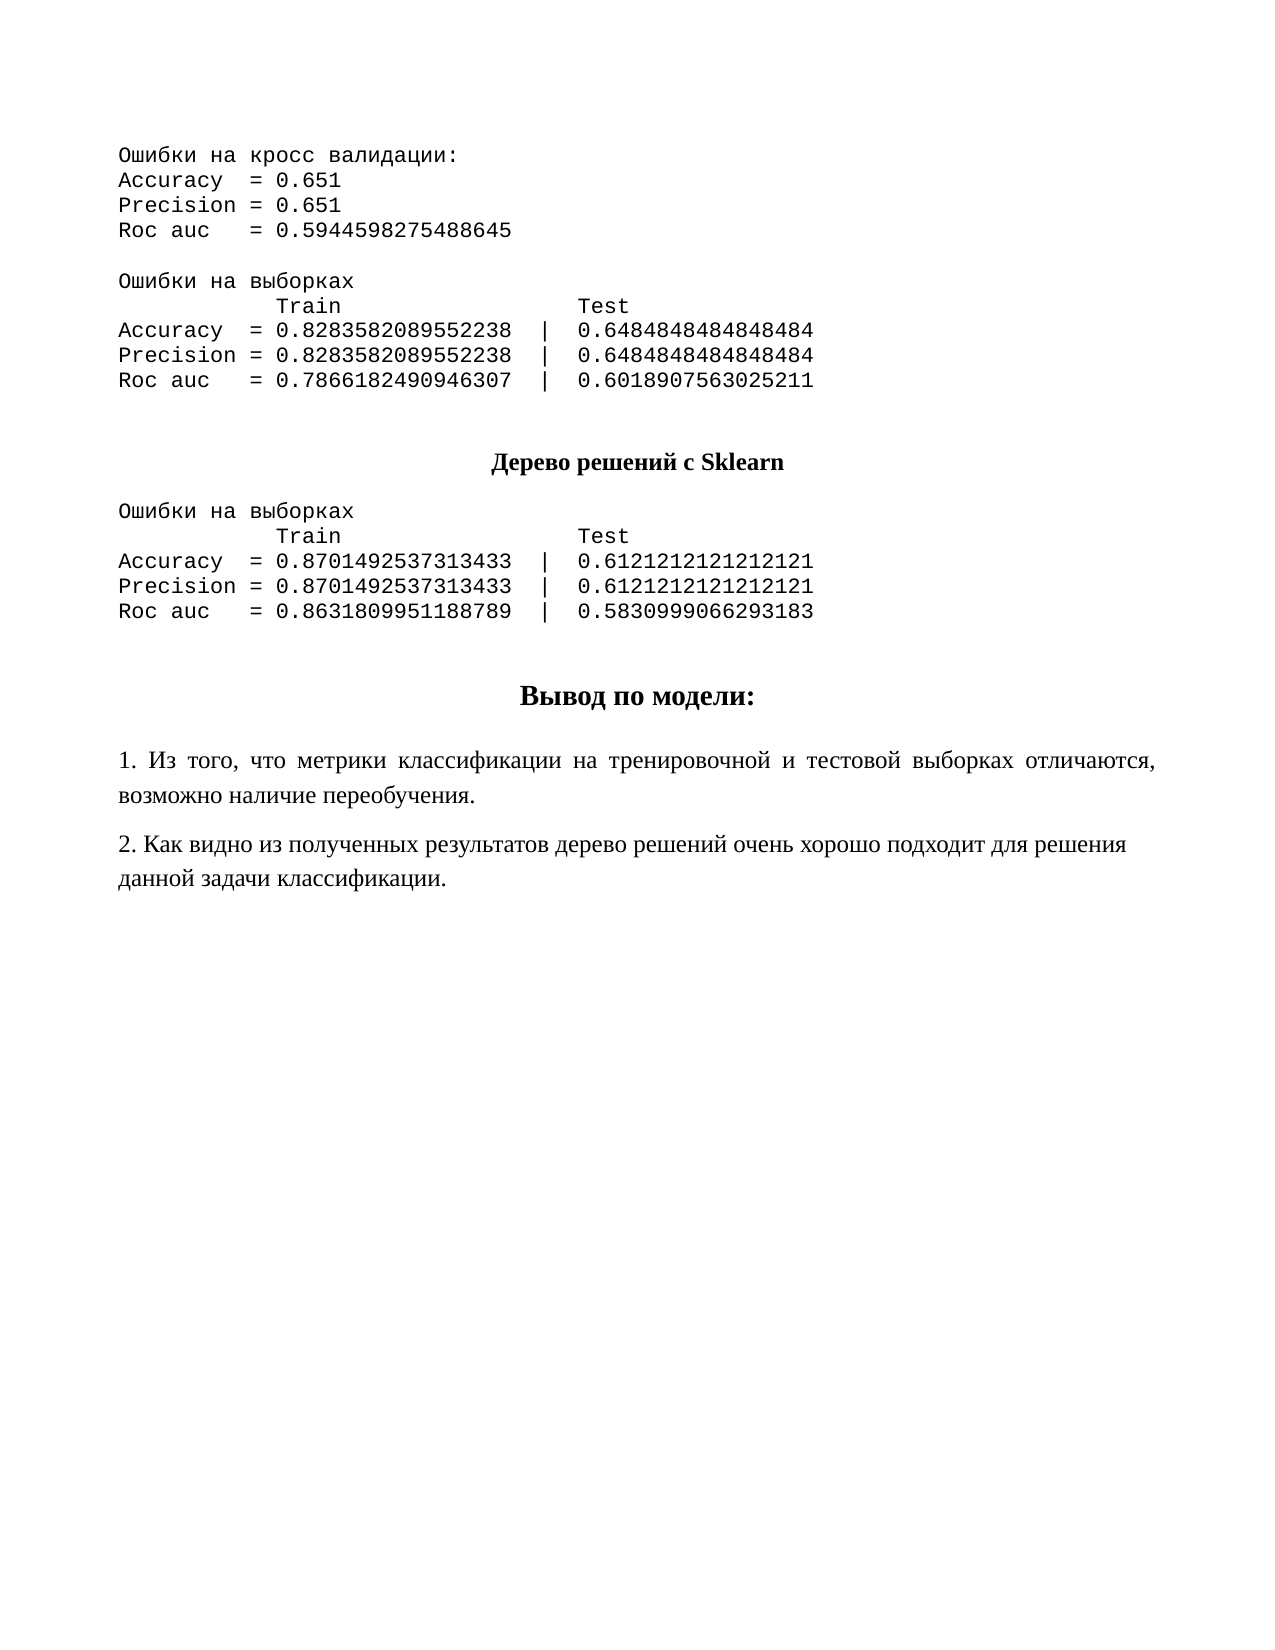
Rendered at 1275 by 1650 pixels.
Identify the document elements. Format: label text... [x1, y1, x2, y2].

text Precision = 0.8701492537313433 | 0.6121212121212121 [118, 575, 1157, 600]
text Accuracy = 0.8701492537313433 | 0.6121212121212121 [118, 550, 1157, 575]
text 1. Из того, что метрики классификации на тренировочной и тестовой выборках отличаются, возможно наличие переобучения. [118, 745, 1157, 808]
text Ошибки на выборках [118, 501, 1157, 525]
text Accuracy = 0.8283582089552238 | 0.6484848484848484 [118, 319, 1157, 344]
text Вывод по модели: [118, 678, 1157, 712]
text Roc auc = 0.5944598275488645 [118, 219, 1157, 244]
text Train Test [118, 295, 1157, 319]
text 2. Как видно из полученных результатов дерево решений очень хорошо подходит для решения данной задачи классификации. [118, 829, 1157, 892]
text Дерево решений с Sklearn [118, 447, 1157, 475]
text Ошибки на кросс валидации: [118, 144, 1157, 169]
text Ошибки на выборках [118, 270, 1157, 295]
text Roc auc = 0.7866182490946307 | 0.6018907563025211 [118, 369, 1157, 394]
text Accuracy = 0.651 [118, 169, 1157, 194]
text Precision = 0.8283582089552238 | 0.6484848484848484 [118, 344, 1157, 369]
text Precision = 0.651 [118, 194, 1157, 219]
text Train Test [118, 525, 1157, 550]
text Roc auc = 0.8631809951188789 | 0.5830999066293183 [118, 600, 1157, 624]
